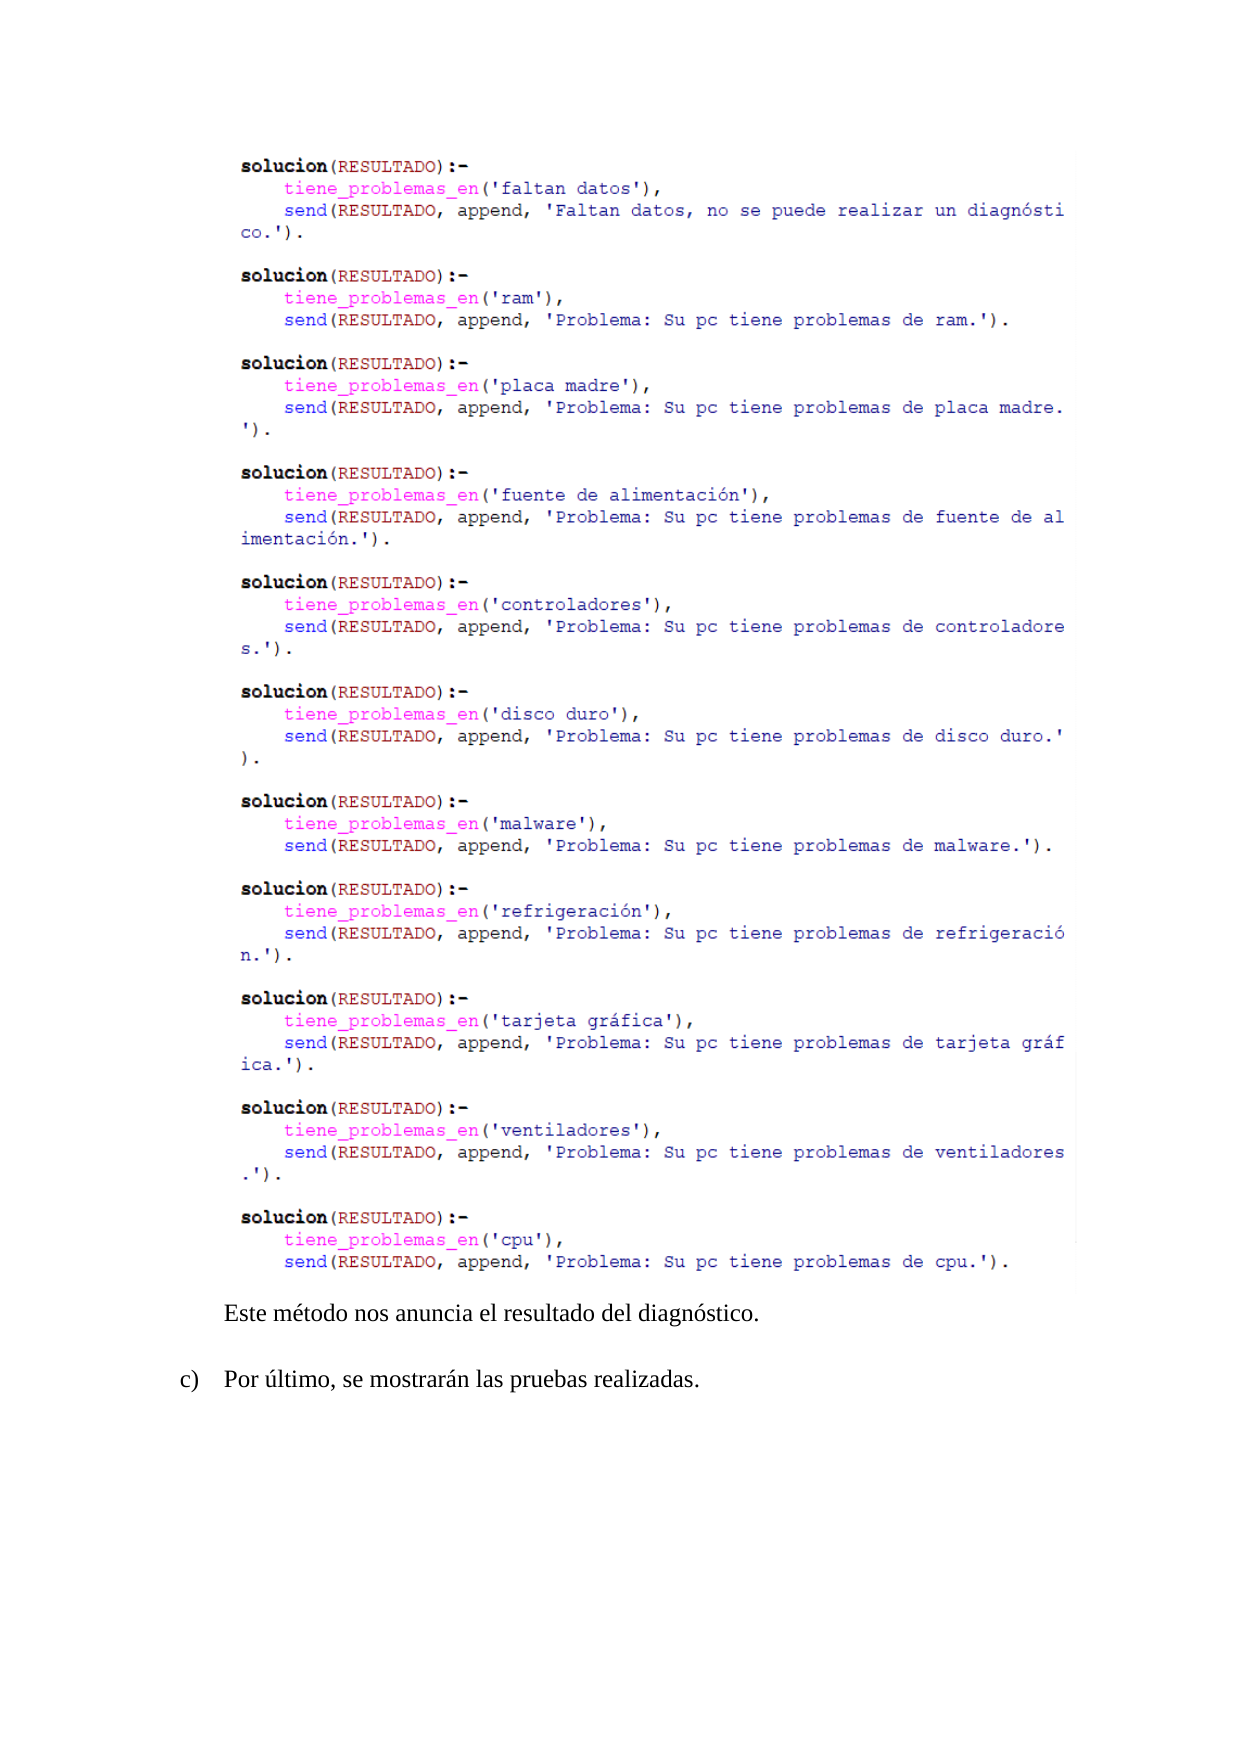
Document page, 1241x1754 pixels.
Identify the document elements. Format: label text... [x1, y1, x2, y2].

text Este método nos anuncia el resultado del diagnóstico. [224, 1298, 1090, 1326]
picture [237, 150, 1077, 1294]
list Por último, se mostrarán las pruebas realizadas. [179, 1364, 1090, 1392]
